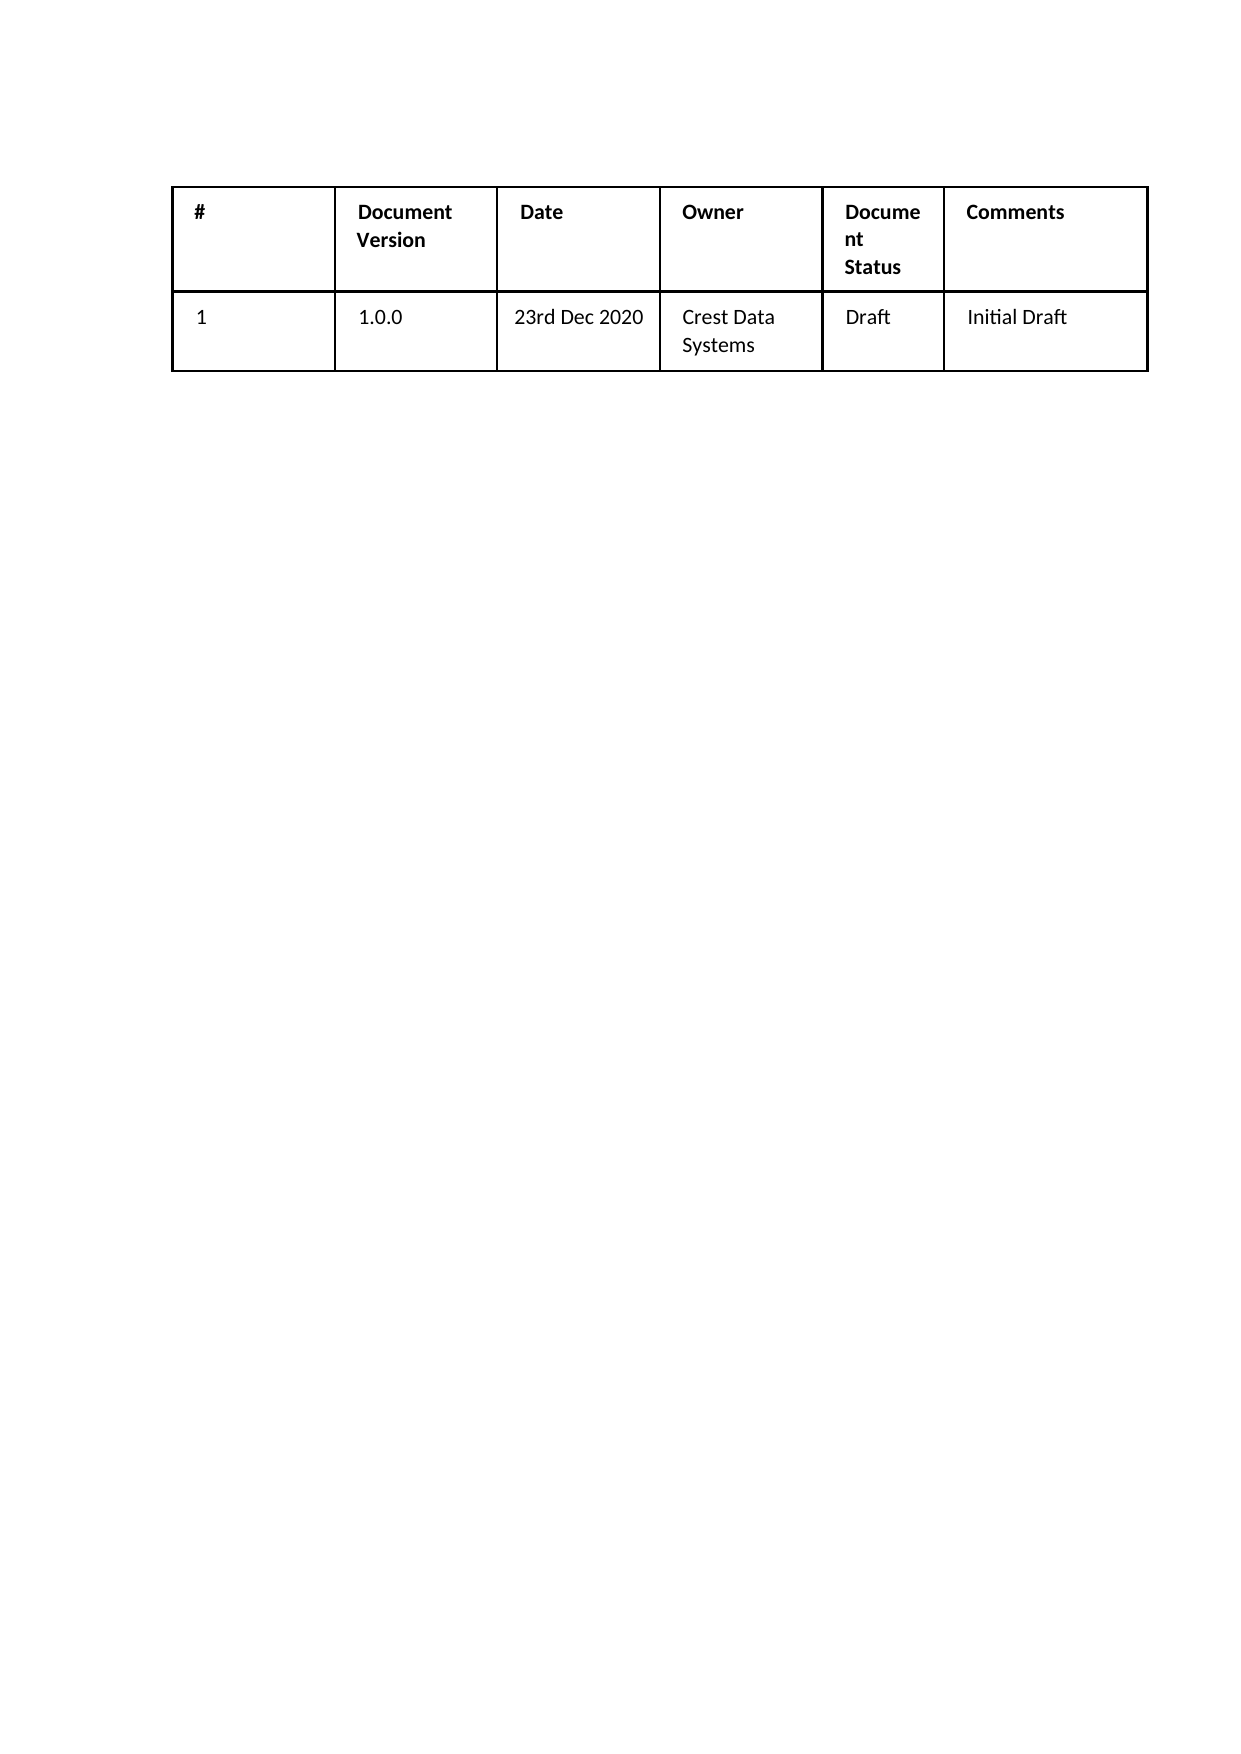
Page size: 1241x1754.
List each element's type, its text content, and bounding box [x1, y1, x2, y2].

table_cell 23rd Dec 2020 [498, 293, 659, 370]
table_header Owner [661, 188, 821, 290]
table_header Comments [945, 188, 1146, 290]
table_header Document Version [336, 188, 496, 290]
table_header Date [498, 188, 659, 290]
table_header # [174, 188, 334, 290]
table_cell 1.0.0 [336, 293, 496, 370]
table_header Document Status [824, 188, 943, 290]
table_cell Draft [824, 293, 943, 370]
table_cell 1 [174, 293, 334, 370]
table_cell Crest Data Systems [661, 293, 821, 370]
table_cell Initial Draft [945, 293, 1146, 370]
